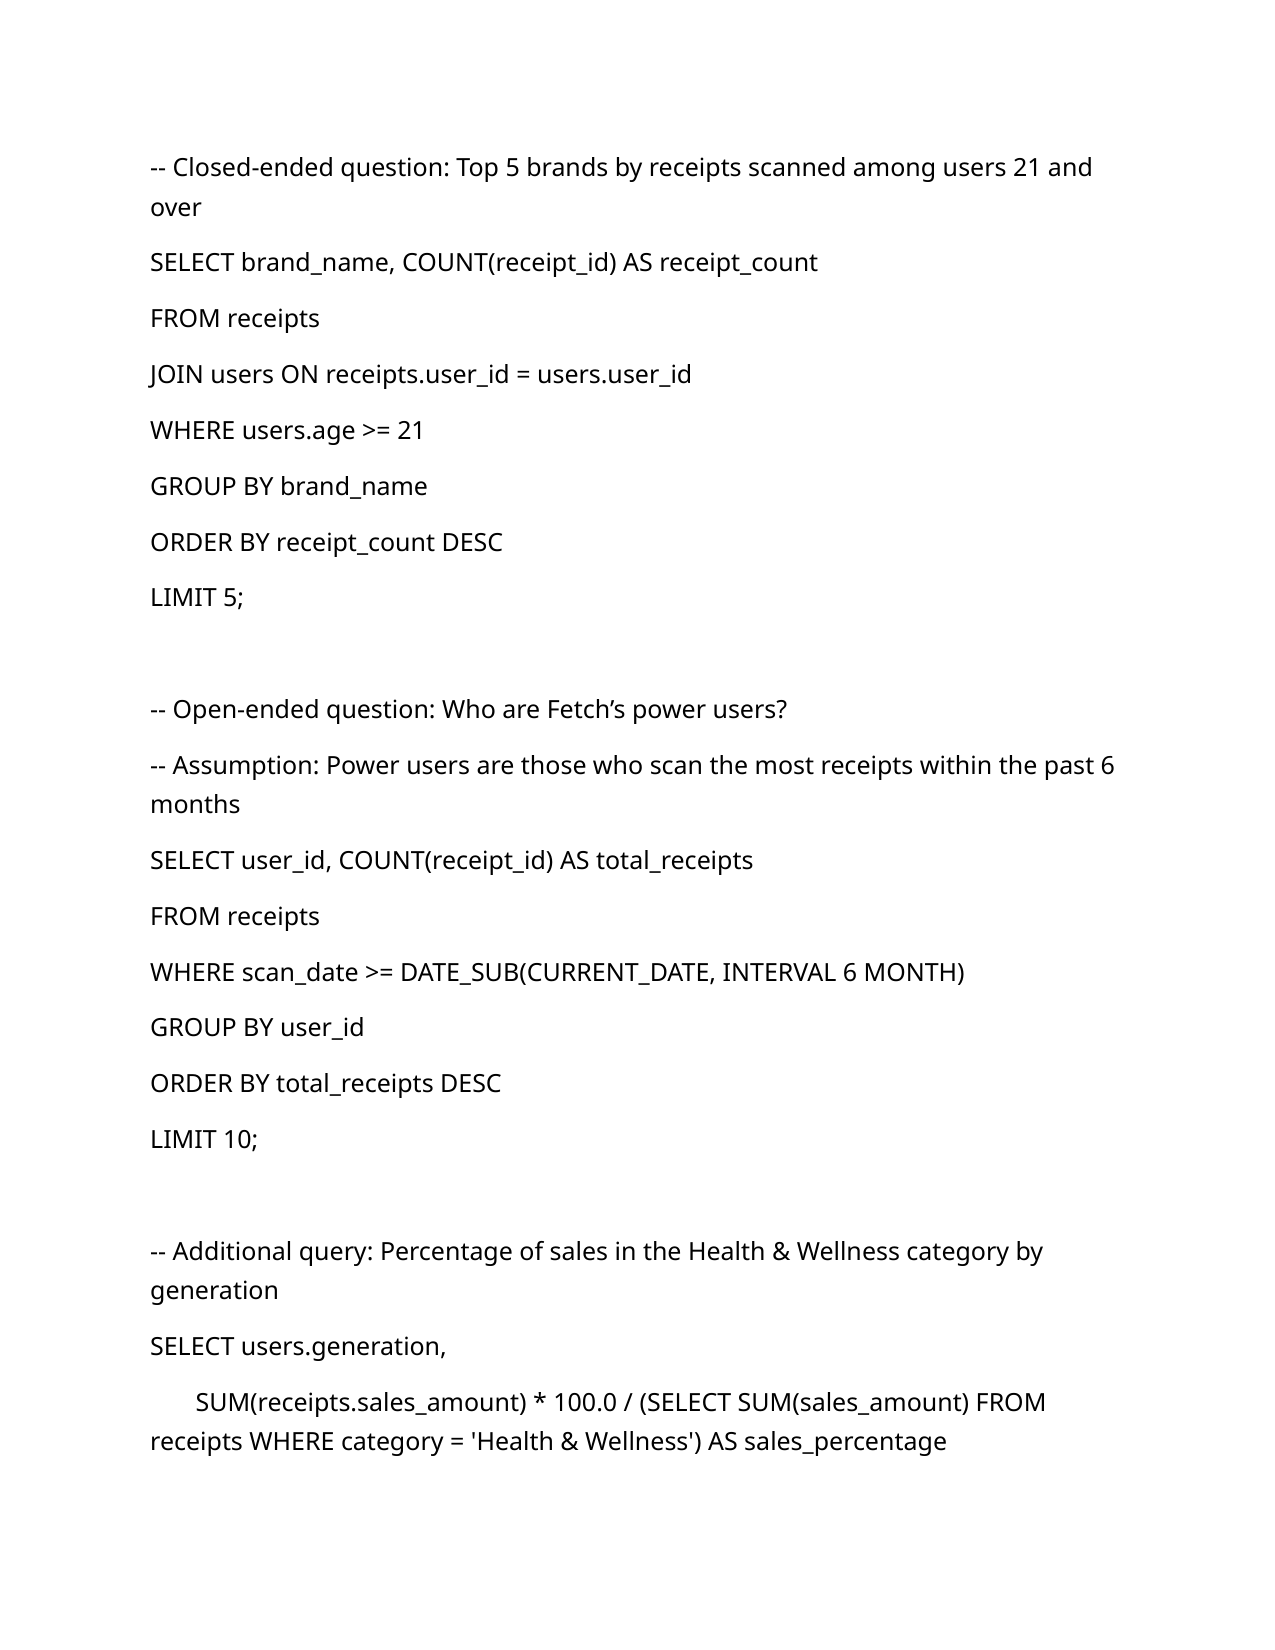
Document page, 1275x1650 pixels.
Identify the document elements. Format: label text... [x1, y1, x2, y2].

text WHERE users.age >= 21 [150, 412, 1125, 447]
text -- Additional query: Percentage of sales in the Health & Wellness category by generation [150, 1233, 1125, 1307]
text SELECT brand_name, COUNT(receipt_id) AS receipt_count [150, 245, 1125, 279]
text GROUP BY user_id [150, 1010, 1125, 1044]
text -- Closed-ended question: Top 5 brands by receipts scanned among users 21 and over [150, 150, 1125, 223]
text FROM receipts [150, 898, 1125, 932]
text ORDER BY total_receipts DESC [150, 1066, 1125, 1100]
text GROUP BY brand_name [150, 468, 1125, 502]
text -- Assumption: Power users are those who scan the most receipts within the past 6 months [150, 747, 1125, 821]
text ORDER BY receipt_count DESC [150, 524, 1125, 558]
text -- Open-ended question: Who are Fetch’s power users? [150, 692, 1125, 726]
text LIMIT 5; [150, 580, 1125, 614]
text LIMIT 10; [150, 1122, 1125, 1156]
text WHERE scan_date >= DATE_SUB(CURRENT_DATE, INTERVAL 6 MONTH) [150, 954, 1125, 988]
text SUM(receipts.sales_amount) * 100.0 / (SELECT SUM(sales_amount) FROM receipts WHERE category = 'Health & Wellness') AS sales_percentage [150, 1384, 1125, 1457]
text FROM receipts [150, 301, 1125, 335]
text SELECT users.generation, [150, 1328, 1125, 1362]
text JOIN users ON receipts.user_id = users.user_id [150, 357, 1125, 391]
text SELECT user_id, COUNT(receipt_id) AS total_receipts [150, 842, 1125, 877]
